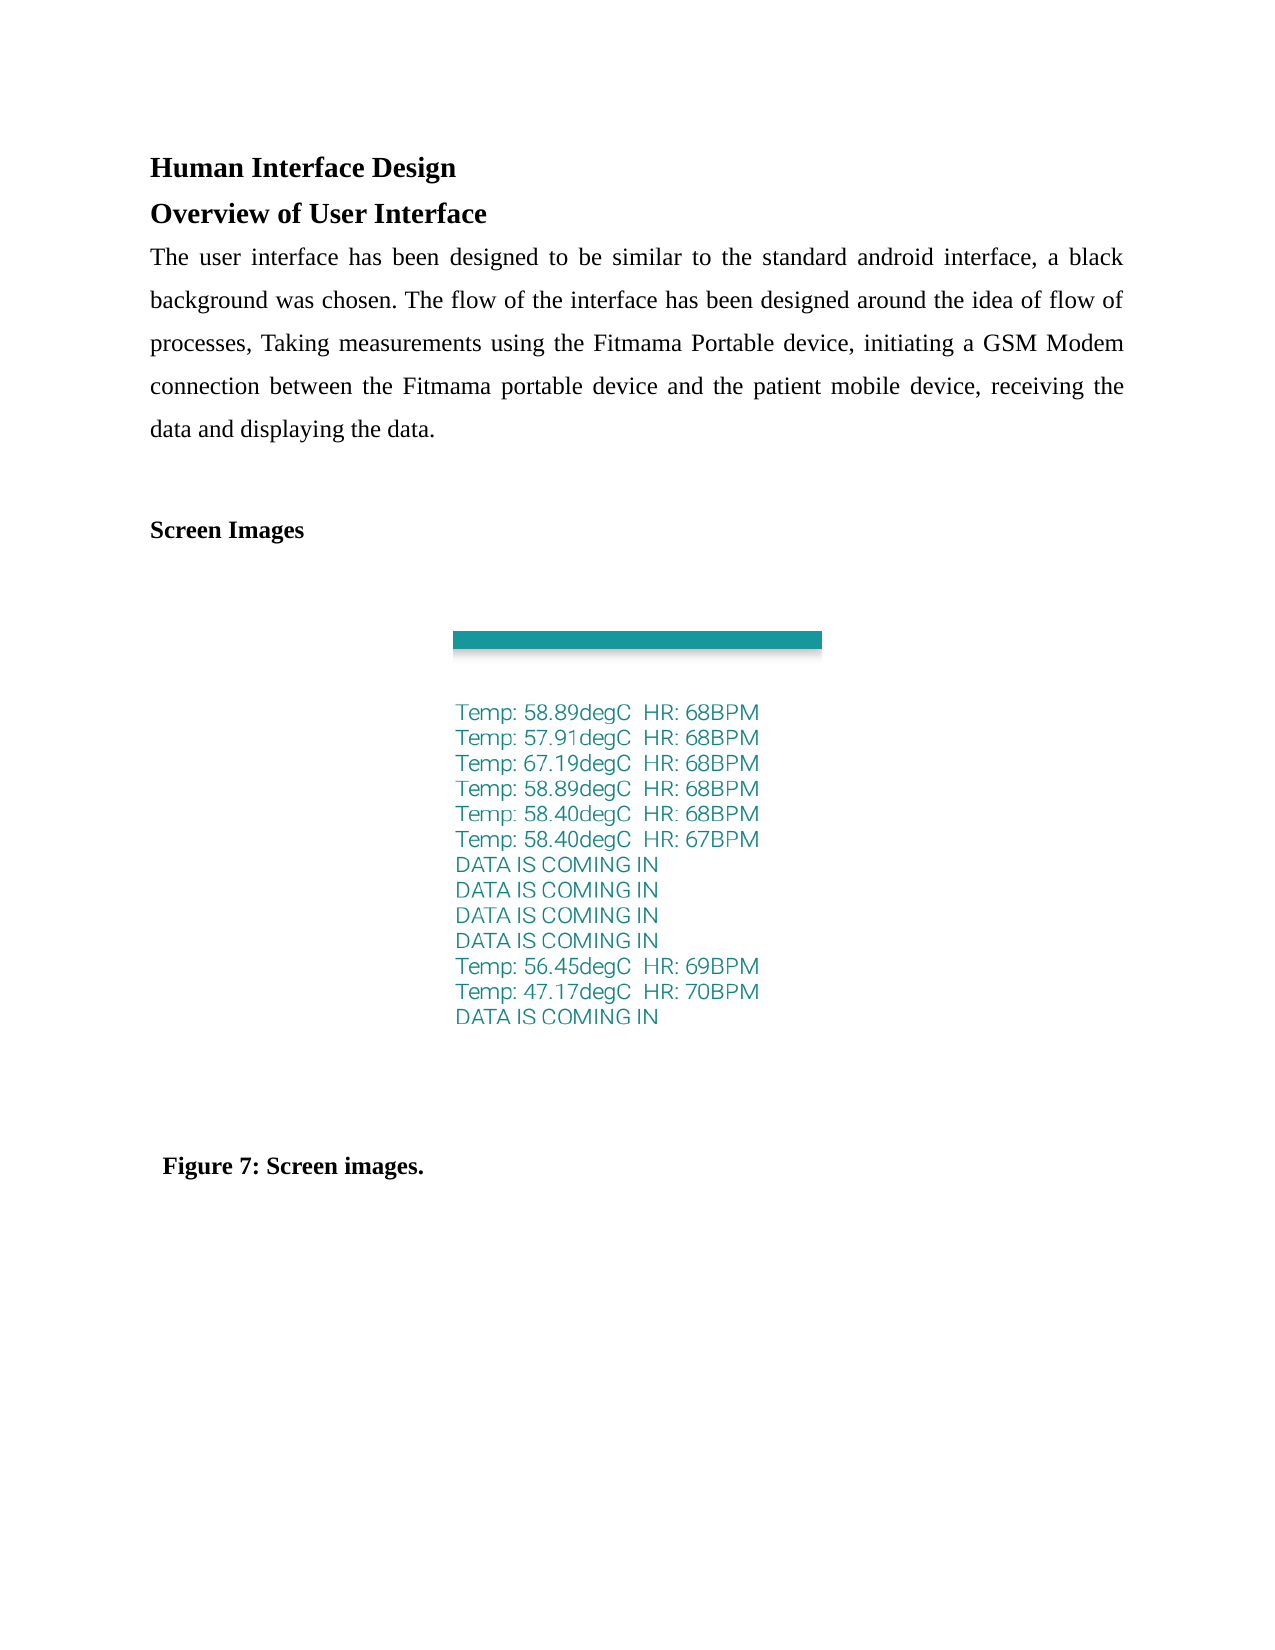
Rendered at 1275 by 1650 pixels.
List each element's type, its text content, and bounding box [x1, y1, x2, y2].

subtitle Overview of User Interface [150, 196, 1125, 229]
picture [453, 631, 822, 1036]
subtitle Human Interface Design [150, 150, 1125, 183]
text The user interface has been designed to be similar to the standard android interface, a black background was chosen. The flow of the interface has been designed around the idea of flow of processes, Taking measurements using the Fitmama Portable device, initiating a GSM Modem connection between the Fitmama portable device and the patient mobile device, receiving the data and displaying the data. [150, 242, 1125, 443]
subtitle Screen Images [150, 516, 1125, 544]
text Figure 7: Screen images. [150, 1151, 1125, 1179]
